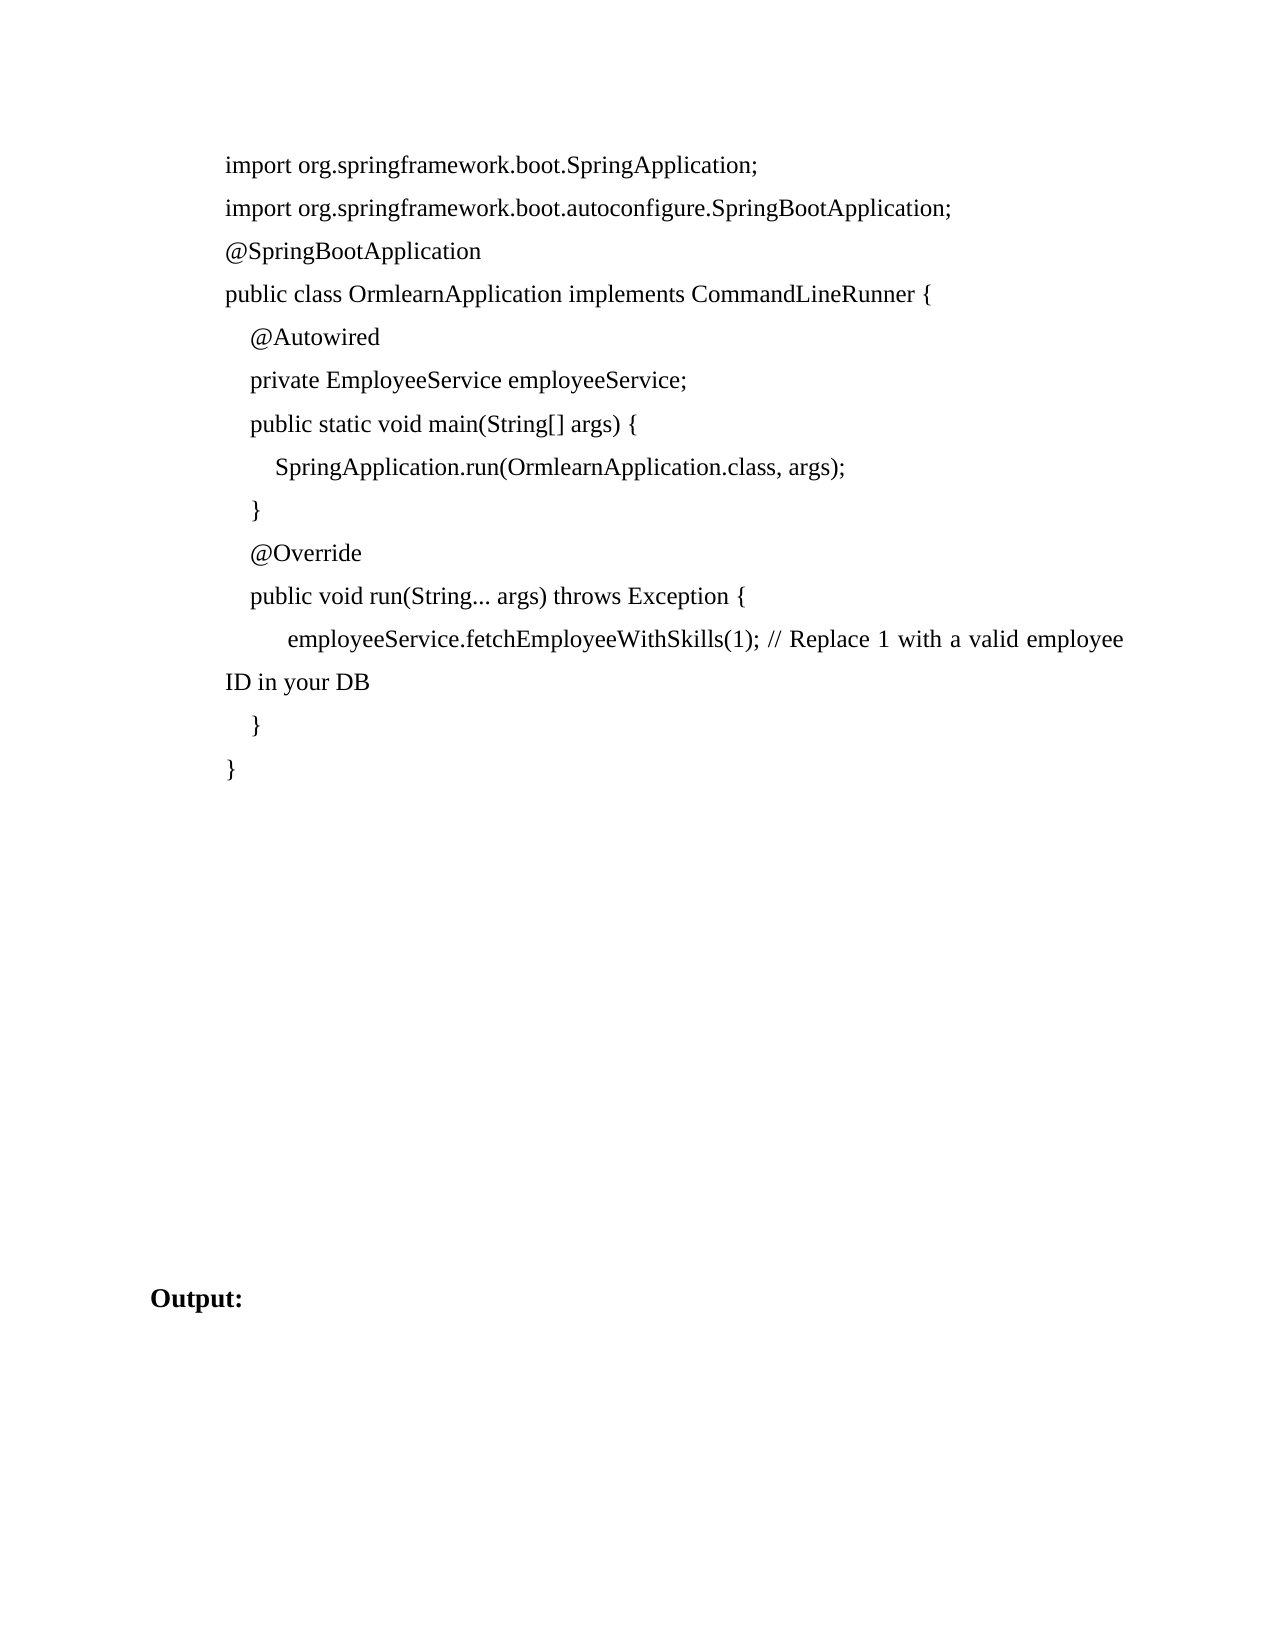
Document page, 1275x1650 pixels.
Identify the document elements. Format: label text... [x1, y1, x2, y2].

list } [225, 495, 1125, 524]
list public void run(String... args) throws Exception { [225, 581, 1125, 610]
list @Override [225, 538, 1125, 567]
list import org.springframework.boot.SpringApplication; [225, 150, 1125, 179]
list public static void main(String[] args) { [225, 409, 1125, 437]
list employeeService.fetchEmployeeWithSkills(1); // Replace 1 with a valid employee ID in your DB [225, 624, 1125, 696]
list public class OrmlearnApplication implements CommandLineRunner { [225, 279, 1125, 308]
list @SpringBootApplication [225, 236, 1125, 265]
list } [225, 711, 1125, 739]
list SpringApplication.run(OrmlearnApplication.class, args); [225, 452, 1125, 481]
text Output: [150, 1282, 1125, 1313]
list @Autowired [225, 322, 1125, 351]
list } [225, 754, 1125, 782]
list private EmployeeService employeeService; [225, 366, 1125, 394]
list import org.springframework.boot.autoconfigure.SpringBootApplication; [225, 193, 1125, 222]
